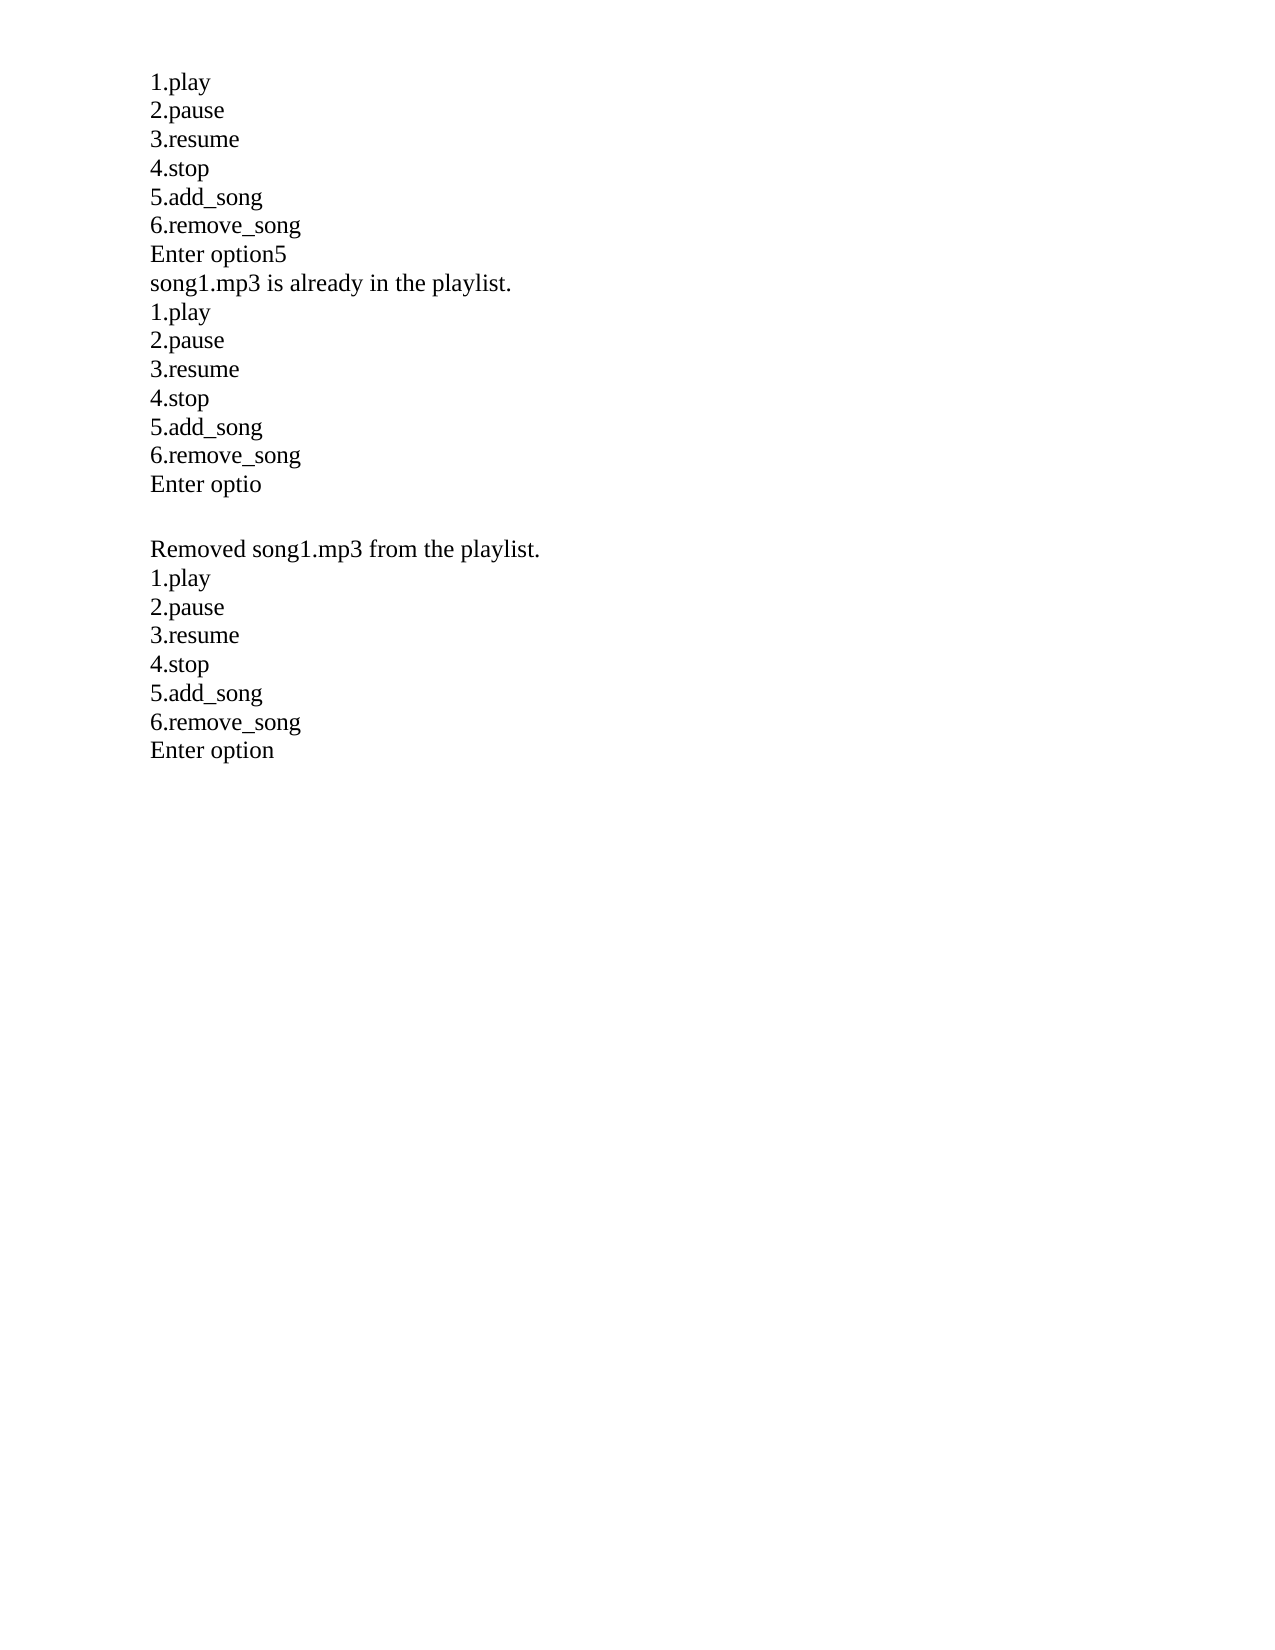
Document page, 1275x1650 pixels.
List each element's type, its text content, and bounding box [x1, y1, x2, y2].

text song1.mp3 is already in the playlist. 1.play [150, 268, 566, 326]
text 2.pause 3.resume 4.stop 5.add_song 6.remove_song Enter option5 [150, 95, 304, 268]
text Removed song1.mp3 from the playlist. 1.play [150, 534, 591, 592]
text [150, 67, 357, 95]
text 2.pause 3.resume 4.stop 5.add_song 6.remove_song Enter option [150, 592, 304, 764]
text 2.pause 3.resume 4.stop 5.add_song 6.remove_song Enter optio [150, 326, 304, 498]
